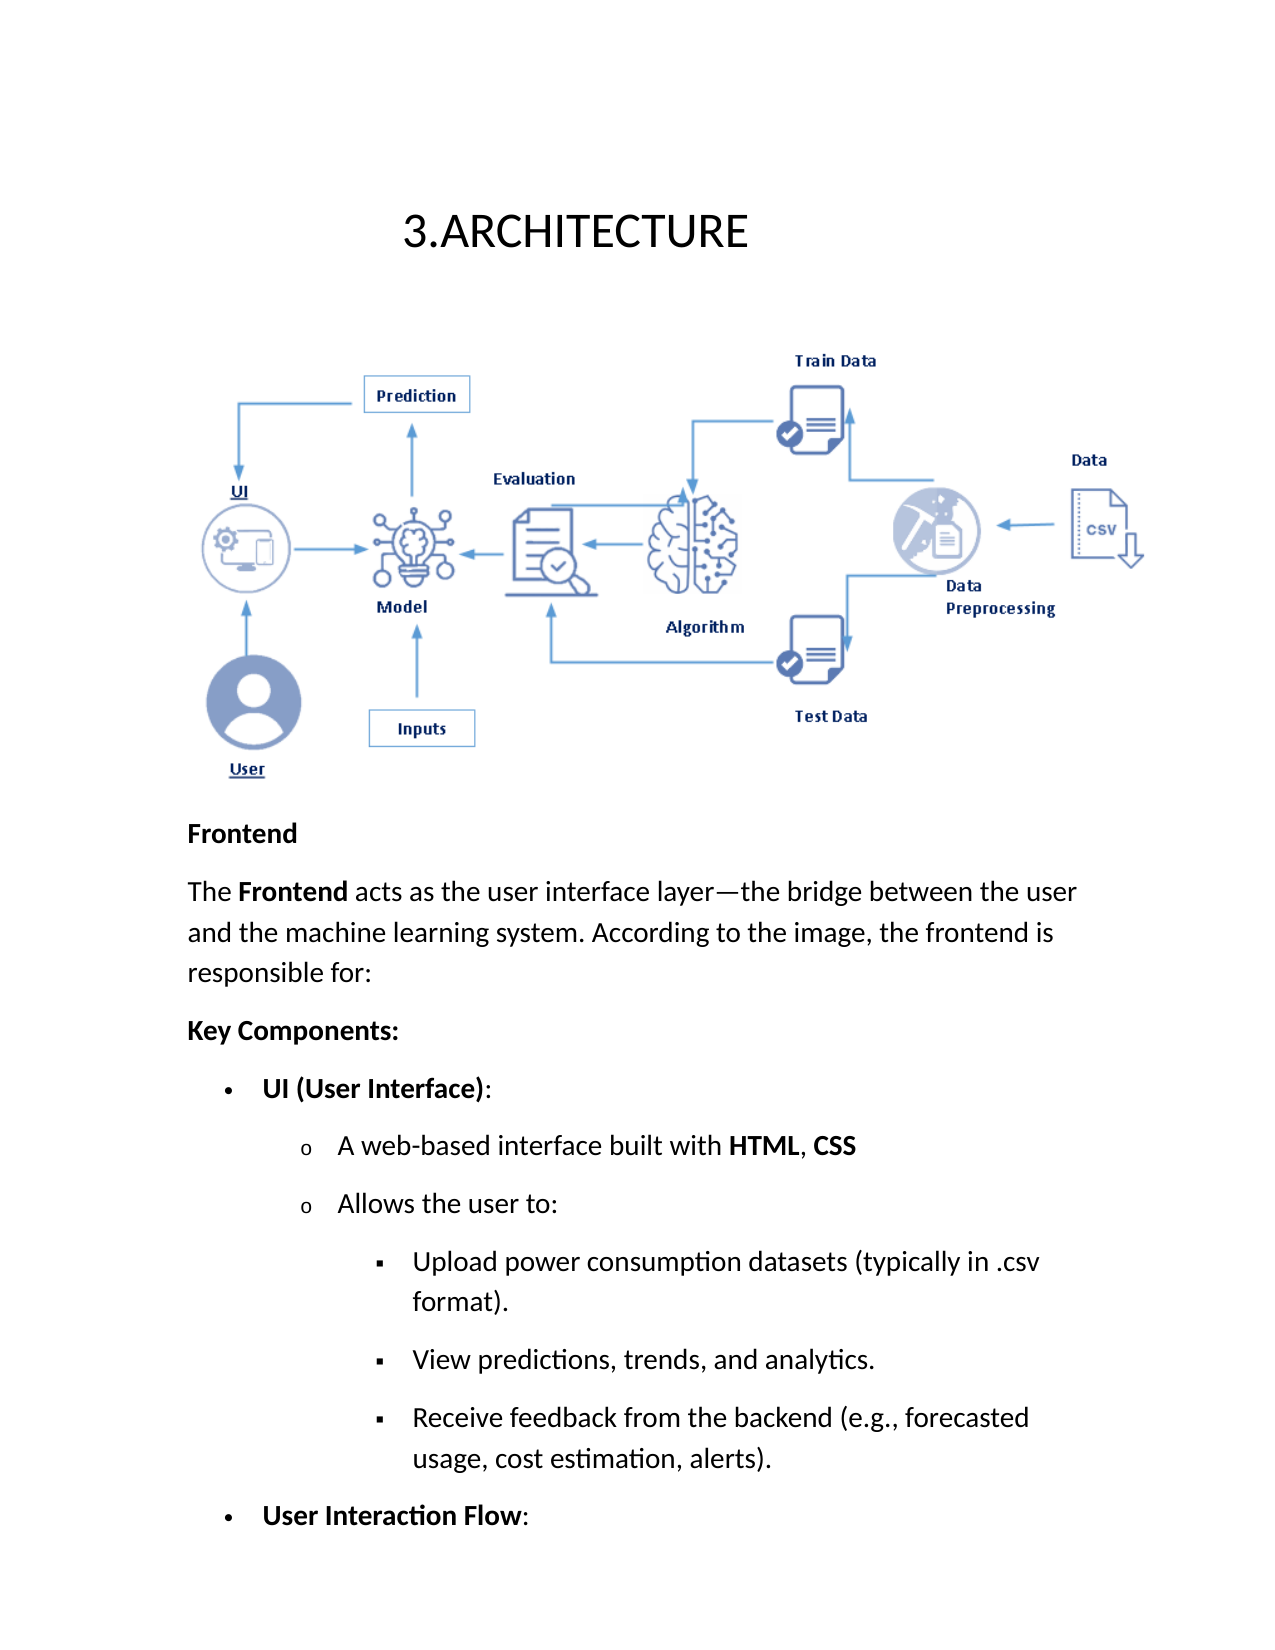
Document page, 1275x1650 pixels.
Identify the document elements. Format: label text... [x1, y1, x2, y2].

text The Frontend acts as the user interface layer—the bridge between the user and the machine learning system. According to the image, the frontend is responsible for: [187, 873, 1087, 990]
list View predictions, trends, and analytics. [375, 1341, 1087, 1377]
picture [187, 286, 1163, 810]
text 3.ARCHITECTURE [187, 199, 1087, 260]
list Upload power consumption datasets (typically in .csv format). [375, 1243, 1087, 1319]
text Key Components: [187, 1012, 1087, 1048]
list Receive feedback from the backend (e.g., forecasted usage, cost estimation, alerts). [375, 1399, 1087, 1475]
list User Interaction Flow: [225, 1497, 1087, 1533]
text Frontend [187, 810, 1087, 851]
list Allows the user to: [300, 1185, 1087, 1221]
list UI (User Interface): [225, 1070, 1087, 1105]
list A web-based interface built with HTML, CSS [300, 1127, 1087, 1163]
